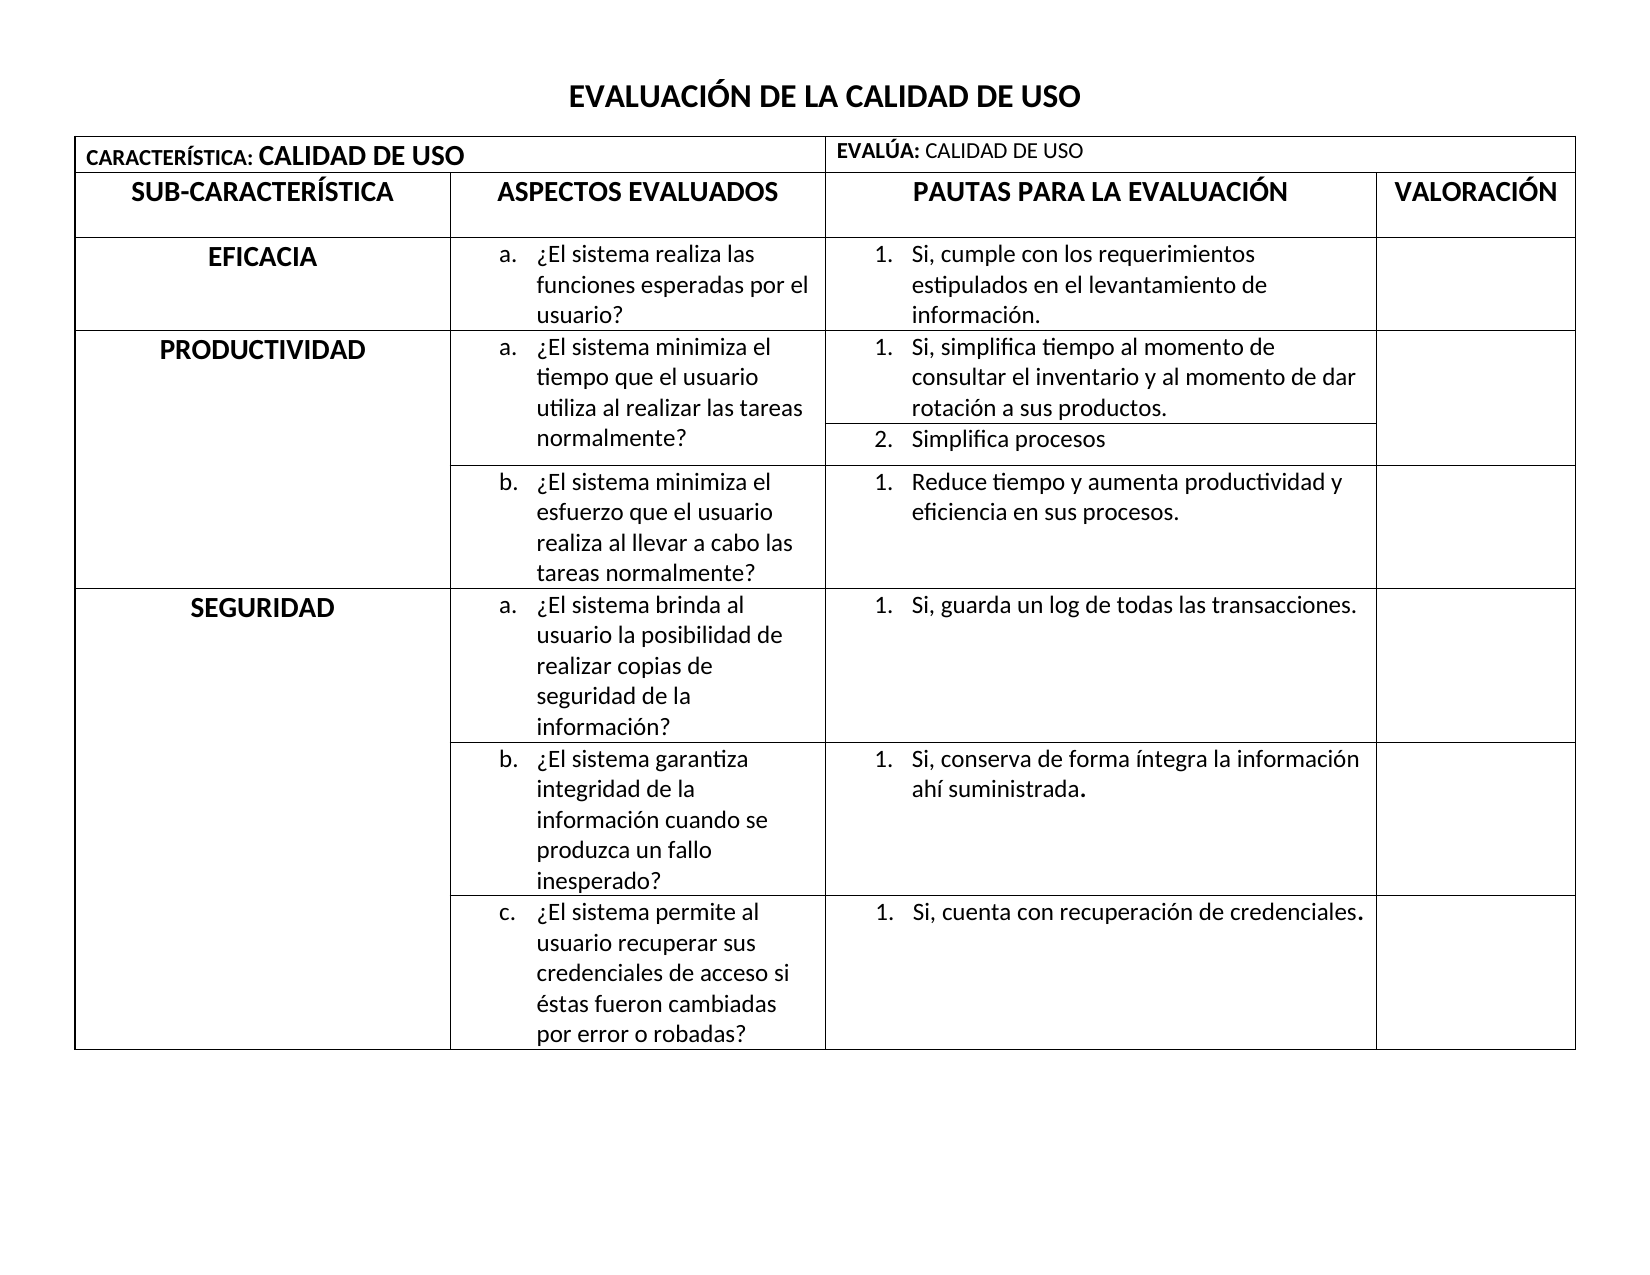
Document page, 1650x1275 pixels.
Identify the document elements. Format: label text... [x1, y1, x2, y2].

table_cell Si, guarda un log de todas las transacciones. [826, 589, 1376, 742]
table_cell PRODUCTIVIDAD [76, 331, 450, 588]
table_cell [1377, 466, 1575, 588]
table_cell ¿El sistema minimiza el esfuerzo que el usuario realiza al llevar a cabo las tareas normalmente? [451, 466, 825, 588]
table_cell Si, cumple con los requerimientos estipulados en el levantamiento de información. [826, 238, 1376, 330]
text EVALUACIÓN DE LA CALIDAD DE USO [75, 75, 1575, 116]
table_cell SEGURIDAD [76, 589, 450, 1049]
table_cell [1377, 896, 1575, 1049]
table_cell ¿El sistema minimiza el tiempo que el usuario utiliza al realizar las tareas normalmente? [451, 331, 825, 465]
table_cell ¿El sistema permite al usuario recuperar sus credenciales de acceso si éstas fueron cambiadas por error o robadas? [451, 896, 825, 1049]
table_header EVALÚA: CALIDAD DE USO [826, 137, 1575, 172]
table_cell SUB-CARACTERÍSTICA [76, 173, 450, 237]
table_cell ¿El sistema brinda al usuario la posibilidad de realizar copias de seguridad de la información? [451, 589, 825, 742]
table_cell Simplifica procesos [826, 424, 1376, 465]
table_header CARACTERÍSTICA: CALIDAD DE USO [76, 137, 825, 172]
table_cell ASPECTOS EVALUADOS [451, 173, 825, 237]
table_cell PAUTAS PARA LA EVALUACIÓN [826, 173, 1376, 237]
table_cell [1377, 238, 1575, 330]
table_cell Si, conserva de forma íntegra la información ahí suministrada. [826, 743, 1376, 895]
table_cell Si, cuenta con recuperación de credenciales. [826, 896, 1376, 1049]
table_cell Reduce tiempo y aumenta productividad y eficiencia en sus procesos. [826, 466, 1376, 588]
table_cell ¿El sistema realiza las funciones esperadas por el usuario? [451, 238, 825, 330]
table_cell Si, simplifica tiempo al momento de consultar el inventario y al momento de dar rotación a sus productos. [826, 331, 1376, 422]
table_cell [1377, 331, 1575, 465]
table_cell ¿El sistema garantiza integridad de la información cuando se produzca un fallo inesperado? [451, 743, 825, 895]
table_cell EFICACIA [76, 238, 450, 330]
table_cell [1377, 589, 1575, 742]
table_cell [1377, 743, 1575, 895]
table_cell VALORACIÓN [1377, 173, 1575, 237]
